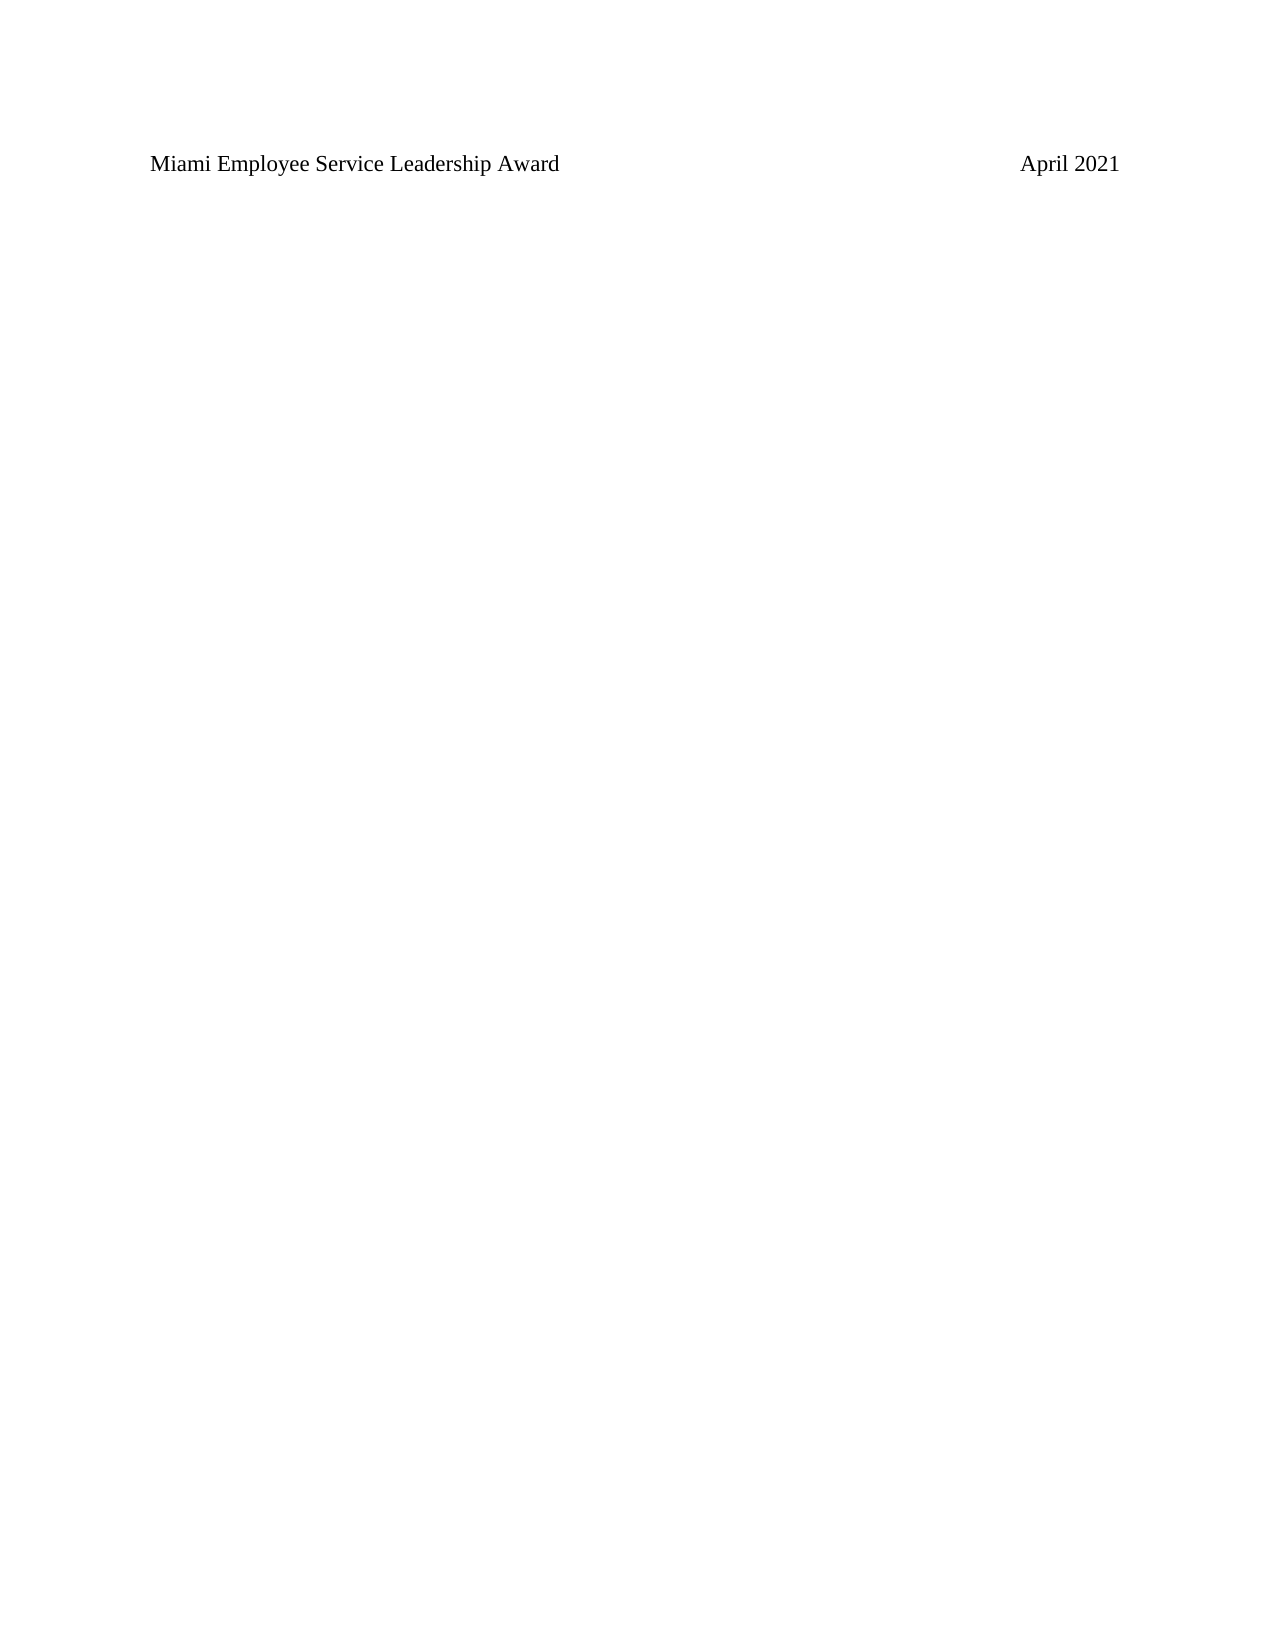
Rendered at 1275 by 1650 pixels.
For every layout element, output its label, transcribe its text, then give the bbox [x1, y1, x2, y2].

text Miami Employee Service Leadership Award April 2021 [150, 150, 1125, 176]
